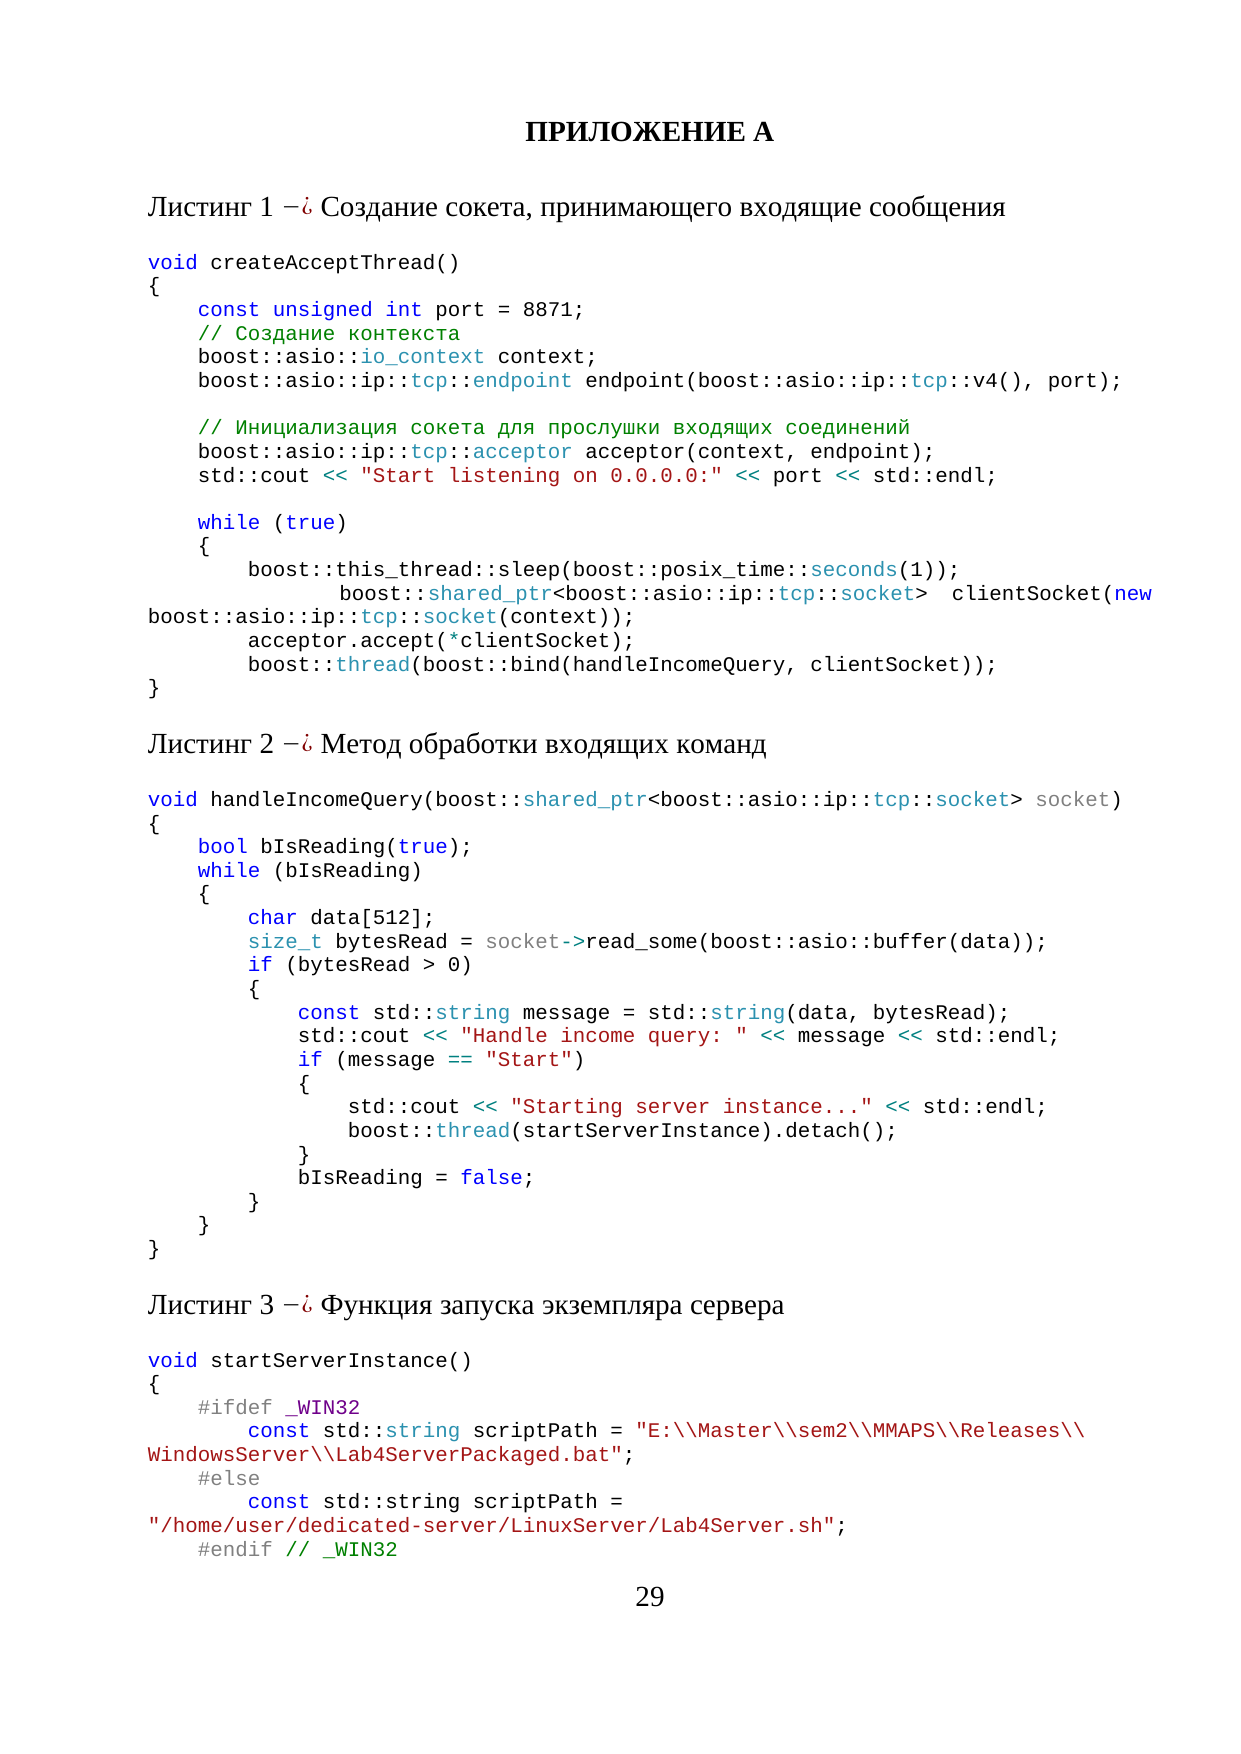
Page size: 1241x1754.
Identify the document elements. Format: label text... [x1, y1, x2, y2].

text // Создание контекста [148, 323, 1152, 346]
text #endif // _WIN32 [148, 1539, 1152, 1562]
text std::cout << "Starting server instance..." << std::endl; [148, 1096, 1152, 1120]
text boost::shared_ptr<boost::asio::ip::tcp::socket> clientSocket(new boost::asio::ip::tcp::socket(context)); [148, 583, 1152, 630]
text boost::asio::io_context context; [148, 346, 1152, 370]
text boost::asio::ip::tcp::acceptor acceptor(context, endpoint); [148, 441, 1152, 464]
text { [148, 883, 1152, 907]
text } [148, 1214, 1152, 1238]
text #ifdef _WIN32 [148, 1397, 1152, 1421]
text char data[512]; [148, 907, 1152, 931]
text while (true) [148, 512, 1152, 536]
text { [148, 978, 1152, 1002]
text boost::asio::ip::tcp::endpoint endpoint(boost::asio::ip::tcp::v4(), port); [148, 370, 1152, 394]
text size_t bytesRead = socket->read_some(boost::asio::buffer(data)); [148, 931, 1152, 954]
text boost::thread(boost::bind(handleIncomeQuery, clientSocket)); [148, 654, 1152, 677]
text { [148, 536, 1152, 559]
text while (bIsReading) [148, 860, 1152, 883]
text { [148, 812, 1152, 836]
text std::cout << "Handle income query: " << message << std::endl; [148, 1025, 1152, 1049]
text if (message == "Start") [148, 1049, 1152, 1073]
text { [148, 1073, 1152, 1096]
text void startServerInstance() [148, 1349, 1152, 1373]
text const std::string scriptPath = "/home/user/dedicated-server/LinuxServer/Lab4Server.sh"; [148, 1491, 1152, 1539]
text Листинг 3 Функция запуска экземпляра сервера [148, 1287, 1152, 1320]
text const std::string scriptPath = "E:\\Master\\sem2\\MMAPS\\Releases\\WindowsServer\\Lab4ServerPackaged.bat"; [148, 1421, 1152, 1468]
text { [148, 1373, 1152, 1397]
text } [148, 1143, 1152, 1167]
text boost::this_thread::sleep(boost::posix_time::seconds(1)); [148, 559, 1152, 583]
text std::cout << "Start listening on 0.0.0.0:" << port << std::endl; [148, 464, 1152, 488]
text } [148, 1191, 1152, 1214]
text } [148, 1238, 1152, 1262]
text #else [148, 1468, 1152, 1491]
text boost::thread(startServerInstance).detach(); [148, 1120, 1152, 1143]
text void handleIncomeQuery(boost::shared_ptr<boost::asio::ip::tcp::socket> socket) [148, 789, 1152, 812]
text const unsigned int port = 8871; [148, 299, 1152, 323]
text Листинг 1 Создание сокета, принимающего входящие сообщения [148, 189, 1152, 222]
text // Инициализация сокета для прослушки входящих соединений [148, 417, 1152, 441]
text } [148, 677, 1152, 701]
text Листинг 2 Метод обработки входящих команд [148, 726, 1152, 759]
text bIsReading = false; [148, 1167, 1152, 1191]
text void createAcceptThread() [148, 252, 1152, 275]
text { [148, 275, 1152, 299]
text acceptor.accept(*clientSocket); [148, 630, 1152, 654]
text bool bIsReading(true); [148, 836, 1152, 860]
subtitle Приложение А [148, 114, 1152, 147]
text if (bytesRead > 0) [148, 954, 1152, 978]
text const std::string message = std::string(data, bytesRead); [148, 1002, 1152, 1025]
